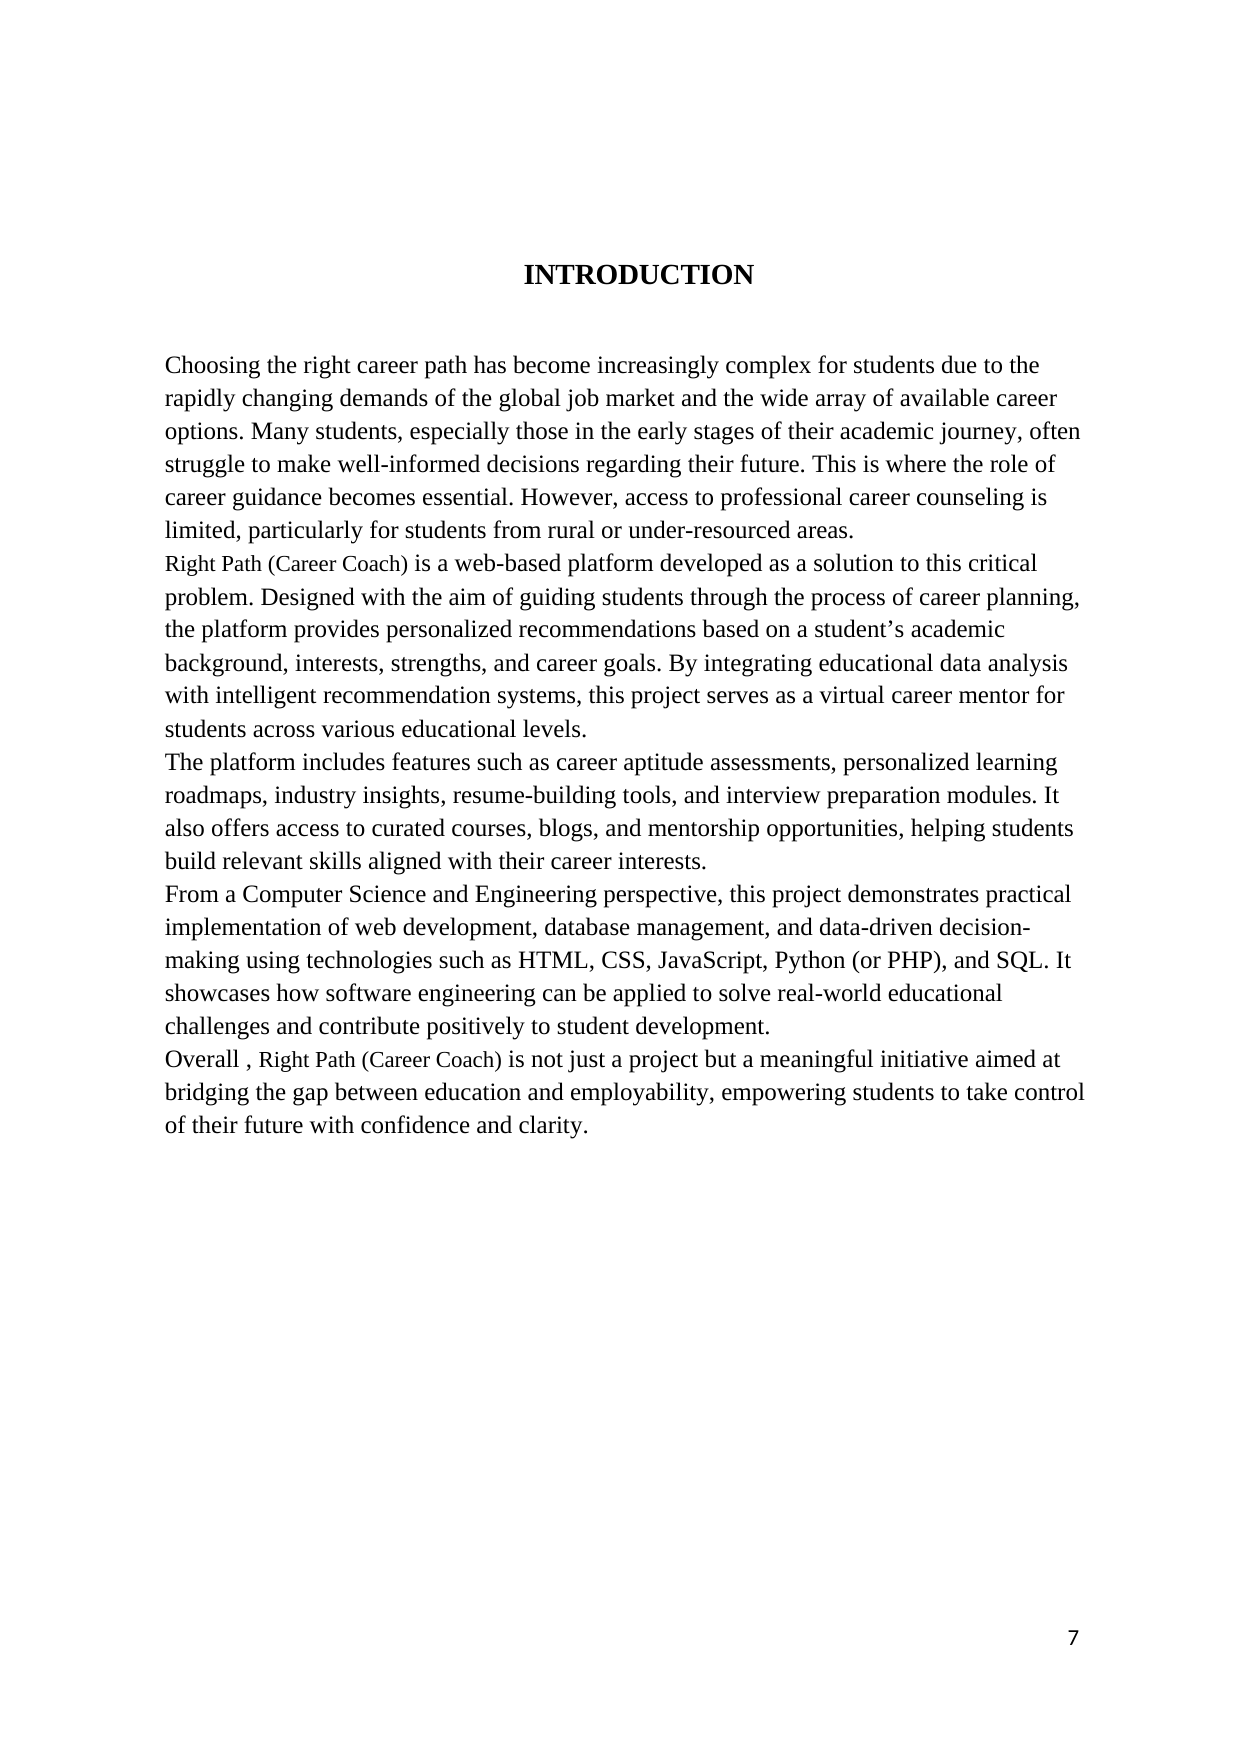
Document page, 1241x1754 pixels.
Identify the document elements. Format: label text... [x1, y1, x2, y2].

text Right Path (Career Coach) is a web-based platform developed as a solution to this critical problem. Designed with the aim of guiding students through the process of career planning, the platform provides personalized recommendations based on a student’s academic background, interests, strengths, and career goals. By integrating educational data analysis with intelligent recommendation systems, this project serves as a virtual career mentor for students across various educational levels. [164, 548, 1103, 742]
subtitle INTRODUCTION [175, 257, 1103, 291]
text Overall , Right Path (Career Coach) is not just a project but a meaningful initiative aimed at bridging the gap between education and employability, empowering students to take control of their future with confidence and clarity. [164, 1044, 1103, 1139]
text Choosing the right career path has become increasingly complex for students due to the rapidly changing demands of the global job market and the wide array of available career options. Many students, especially those in the early stages of their academic journey, often struggle to make well-informed decisions regarding their future. This is where the role of career guidance becomes essential. However, access to professional career counseling is limited, particularly for students from rural or under-resourced areas. [164, 350, 1103, 544]
text From a Computer Science and Engineering perspective, this project demonstrates practical implementation of web development, database management, and data-driven decision-making using technologies such as HTML, CSS, JavaScript, Python (or PHP), and SQL. It showcases how software engineering can be applied to solve real-world educational challenges and contribute positively to student development. [164, 879, 1103, 1039]
text The platform includes features such as career aptitude assessments, personalized learning roadmaps, industry insights, resume-building tools, and interview preparation modules. It also offers access to curated courses, blogs, and mentorship opportunities, helping students build relevant skills aligned with their career interests. [164, 747, 1103, 874]
